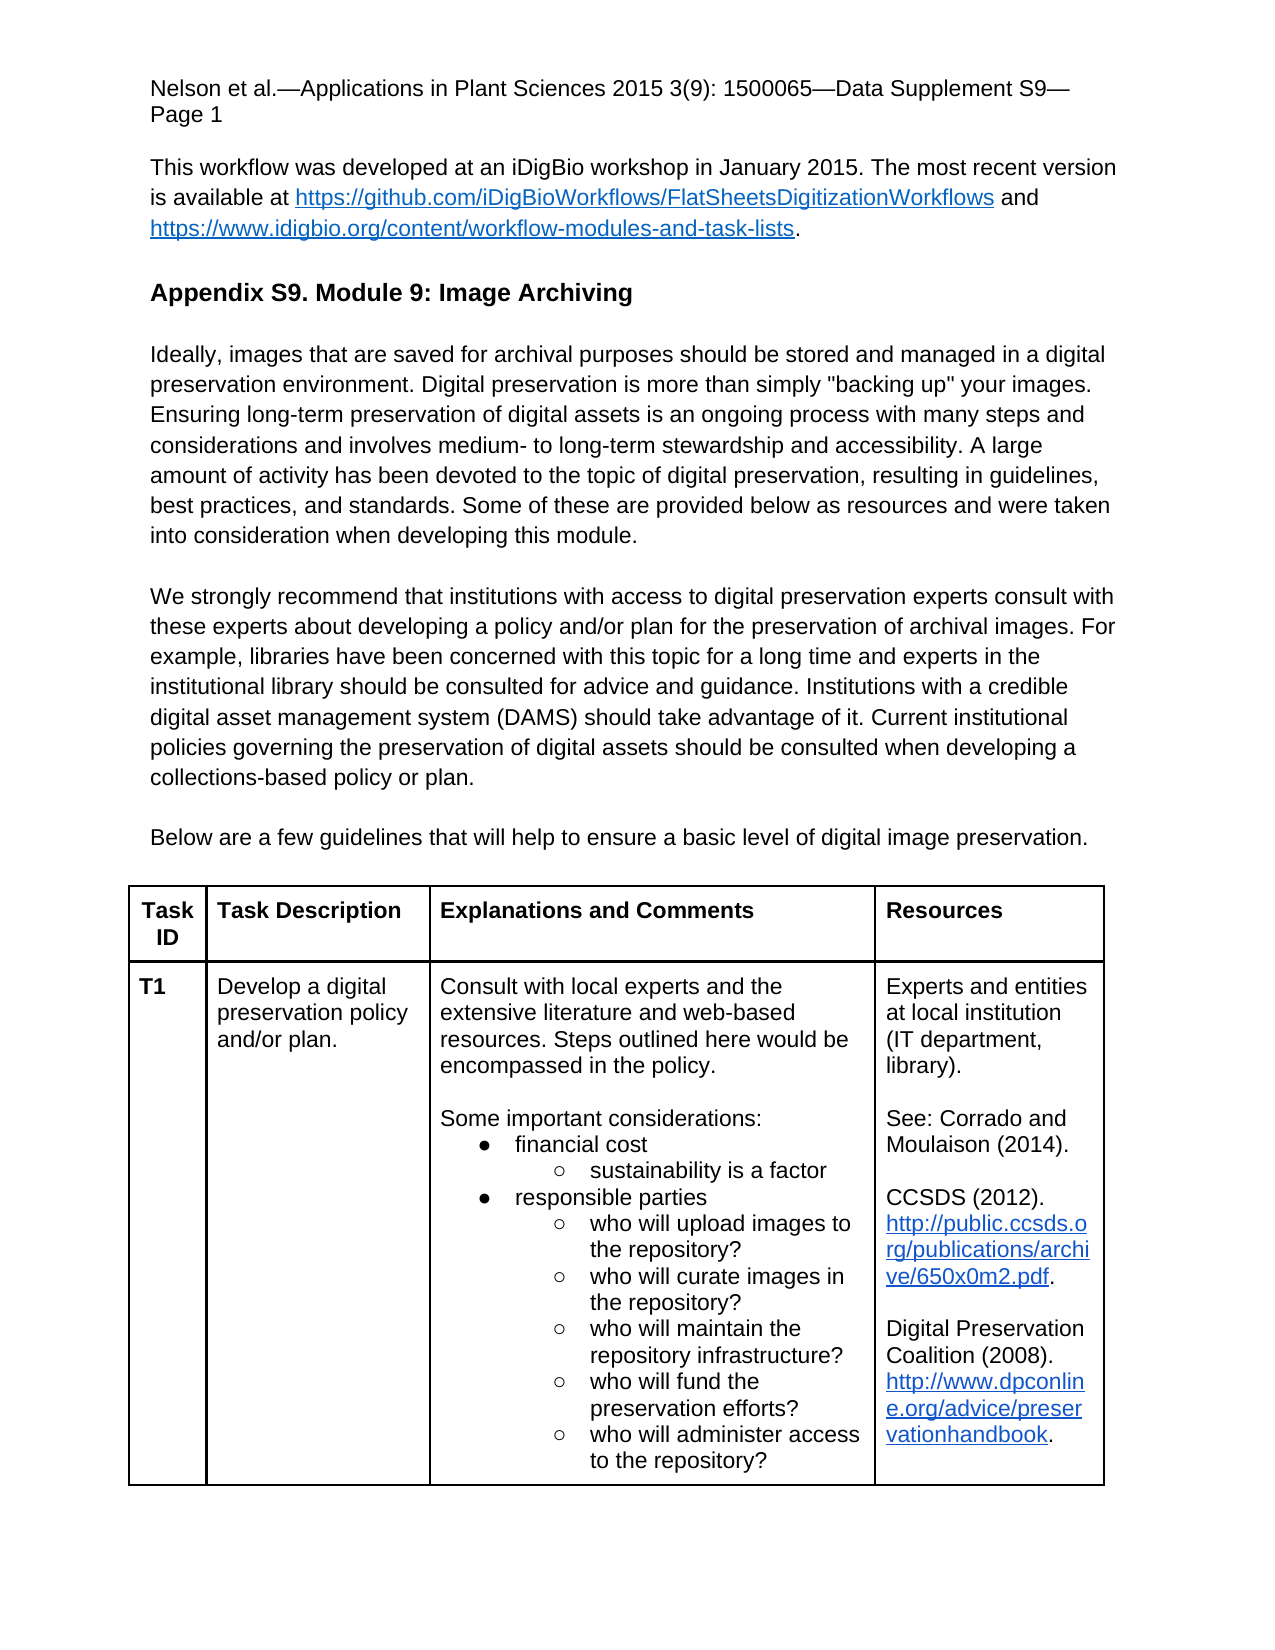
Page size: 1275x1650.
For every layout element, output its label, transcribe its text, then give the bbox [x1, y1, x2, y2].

table_header Task ID [130, 887, 205, 960]
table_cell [431, 963, 874, 1484]
text Ideally, images that are saved for archival purposes should be stored and managed in a digital preservation environment. Digital preservation is more than simply "backing up" your images. Ensuring long-term preservation of digital assets is an ongoing process with many steps and considerations and involves medium- to long-term stewardship and accessibility. A large amount of activity has been devoted to the topic of digital preservation, resulting in guidelines, best practices, and standards. Some of these are provided below as resources and were taken into consideration when developing this module. [150, 341, 1125, 548]
table_header Explanations and Comments [431, 887, 874, 960]
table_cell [208, 963, 429, 1484]
text Appendix S9. Module 9: Image Archiving [150, 278, 1125, 306]
table_header Resources [876, 887, 1103, 960]
text This workflow was developed at an iDigBio workshop in January 2015. The most recent version is available at https://github.com/iDigBioWorkflows/FlatSheetsDigitizationWorkflows and https://www.idigbio.org/content/workflow-modules-and-task-lists. [150, 154, 1125, 241]
text Below are a few guidelines that will help to ensure a basic level of digital image preservation. [150, 824, 1125, 851]
table_cell T1 [130, 963, 205, 1484]
table_header Task Description [208, 887, 429, 960]
text We strongly recommend that institutions with access to digital preservation experts consult with these experts about developing a policy and/or plan for the preservation of archival images. For example, libraries have been concerned with this topic for a long time and experts in the institutional library should be consulted for advice and guidance. Institutions with a credible digital asset management system (DAMS) should take advantage of it. Current institutional policies governing the preservation of digital assets should be consulted when developing a collections-based policy or plan. [150, 583, 1125, 790]
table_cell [876, 963, 1103, 1484]
